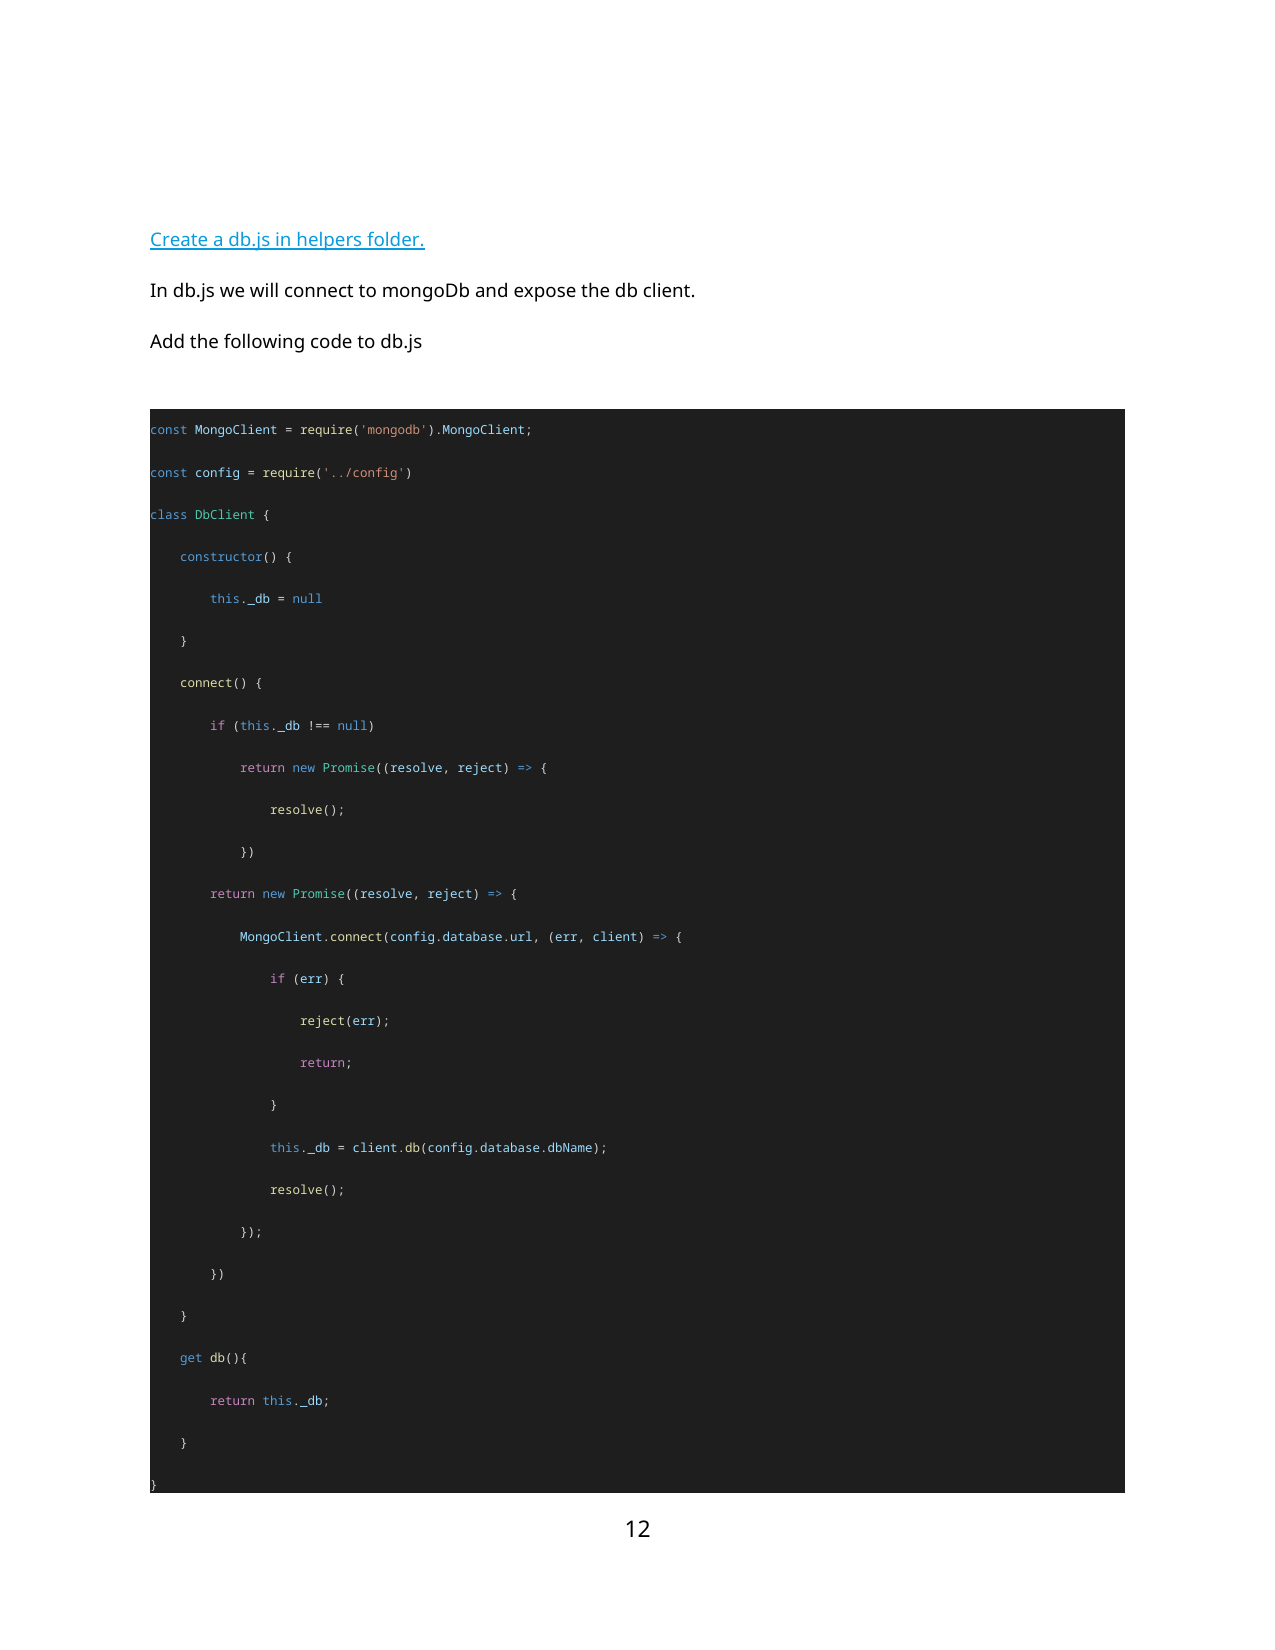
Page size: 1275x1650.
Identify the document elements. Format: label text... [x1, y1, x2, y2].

text MongoClient.connect(config.database.url, (err, client) => { [150, 915, 1125, 945]
list Create a db.js in helpers folder. [150, 227, 1125, 252]
text }); [150, 1210, 1125, 1240]
text if (this._db !== null) [150, 704, 1125, 734]
text return new Promise((resolve, reject) => { [150, 746, 1125, 776]
list Add the following code to db.js [150, 329, 1125, 354]
text constructor() { [150, 535, 1125, 565]
text } [150, 1463, 1125, 1493]
text return new Promise((resolve, reject) => { [150, 873, 1125, 903]
text connect() { [150, 662, 1125, 692]
text } [150, 620, 1125, 649]
text class DbClient { [150, 493, 1125, 523]
text const MongoClient = require('mongodb').MongoClient; [150, 409, 1125, 438]
text resolve(); [150, 1168, 1125, 1198]
text } [150, 1084, 1125, 1113]
text return; [150, 1042, 1125, 1071]
text this._db = null [150, 578, 1125, 607]
text } [150, 1421, 1125, 1451]
text }) [150, 831, 1125, 860]
list In db.js we will connect to mongoDb and expose the db client. [150, 278, 1125, 303]
text return this._db; [150, 1379, 1125, 1409]
text get db(){ [150, 1337, 1125, 1367]
text this._db = client.db(config.database.dbName); [150, 1126, 1125, 1156]
text const config = require('../config') [150, 451, 1125, 481]
text }) [150, 1253, 1125, 1282]
text } [150, 1295, 1125, 1324]
text reject(err); [150, 999, 1125, 1029]
text if (err) { [150, 957, 1125, 987]
text resolve(); [150, 788, 1125, 818]
